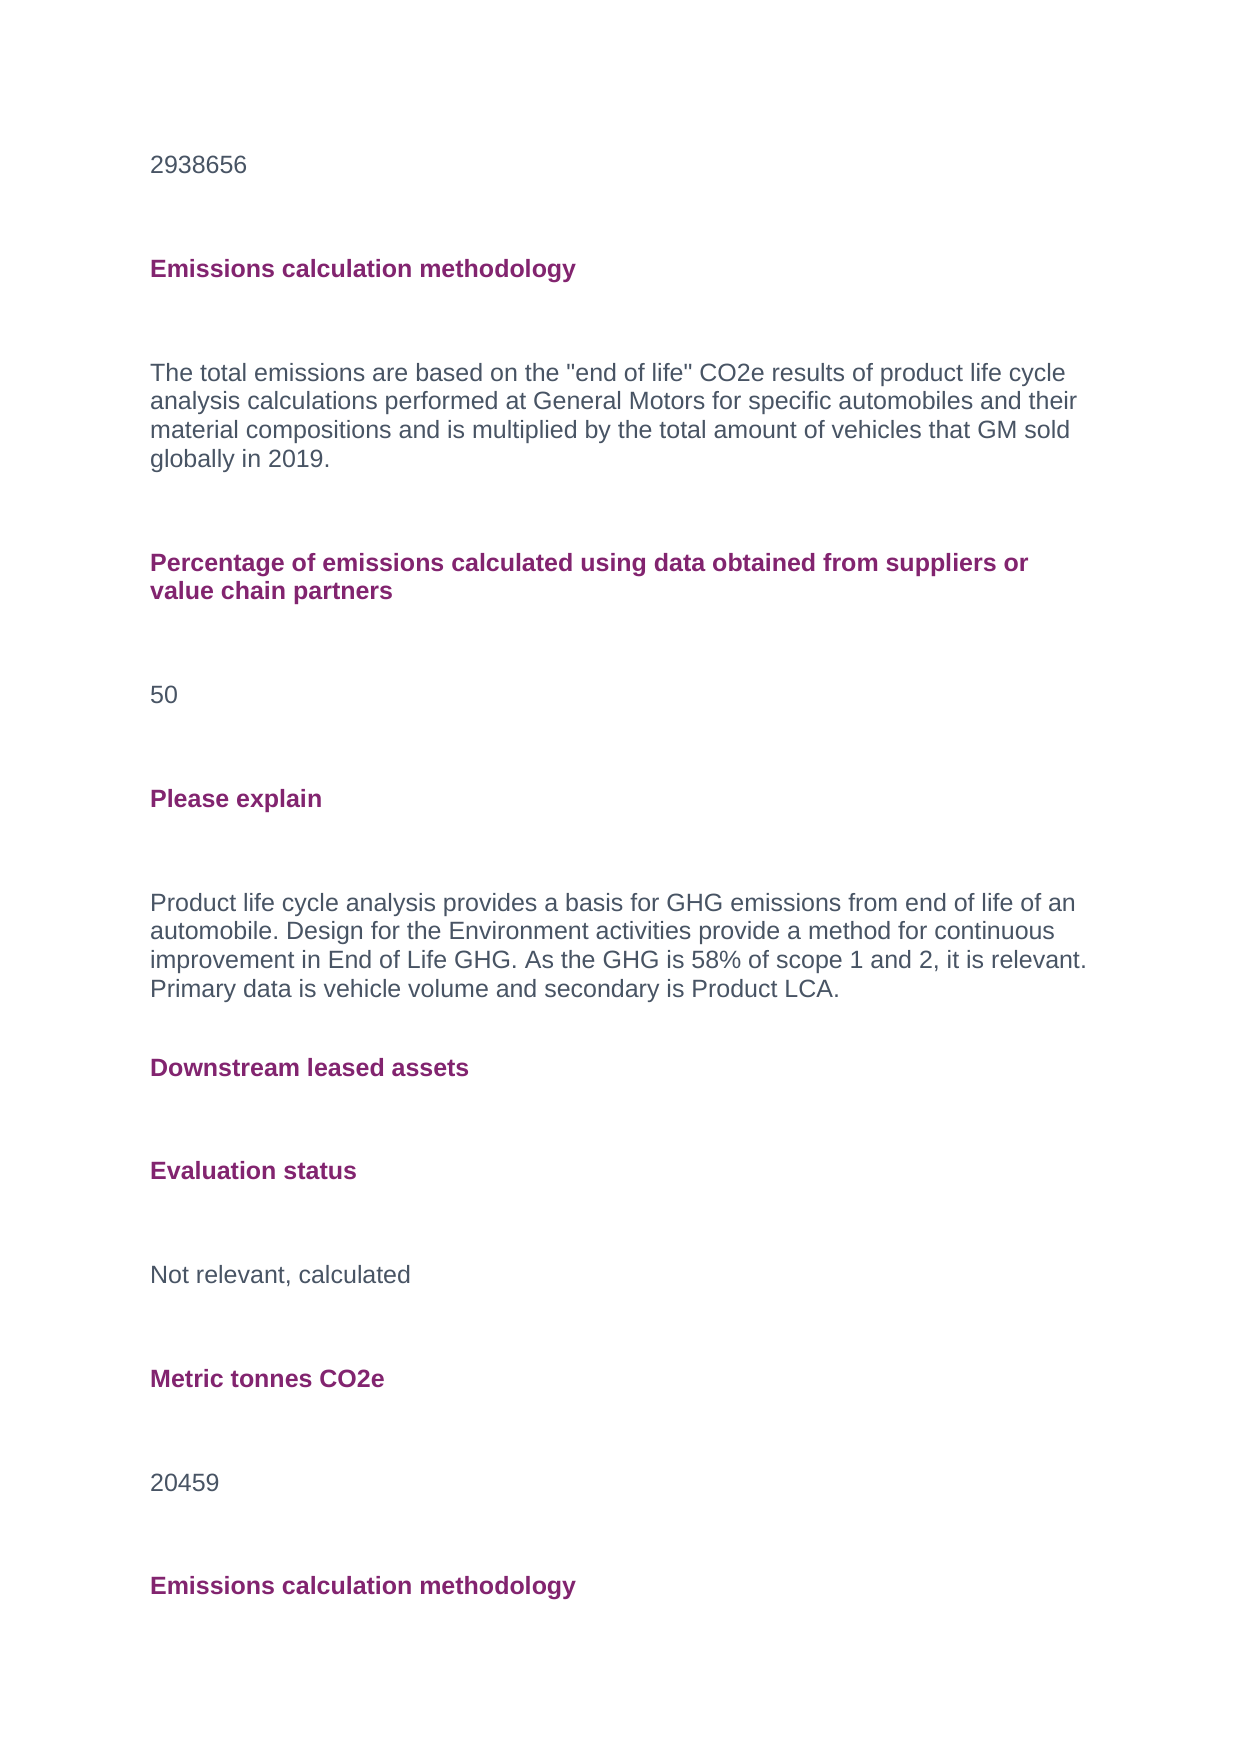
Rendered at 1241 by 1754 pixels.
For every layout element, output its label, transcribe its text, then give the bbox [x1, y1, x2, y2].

subtitle Evaluation status [150, 1156, 1090, 1185]
subtitle Emissions calculation methodology [150, 1571, 1090, 1600]
subtitle Metric tonnes CO2e [150, 1364, 1090, 1392]
text Product life cycle analysis provides a basis for GHG emissions from end of life of an automobile. Design for the Environment activities provide a method for continuous improvement in End of Life GHG. As the GHG is 58% of scope 1 and 2, it is relevant. Primary data is vehicle volume and secondary is Product LCA. [150, 887, 1090, 1002]
text Not relevant, calculated [150, 1260, 1090, 1289]
text 2938656 [150, 150, 1090, 179]
text The total emissions are based on the "end of life" CO2e results of product life cycle analysis calculations performed at General Motors for specific automobiles and their material compositions and is multiplied by the total amount of vehicles that GM sold globally in 2019. [150, 357, 1090, 472]
subtitle Emissions calculation methodology [150, 254, 1090, 282]
subtitle Downstream leased assets [150, 1052, 1090, 1081]
subtitle Percentage of emissions calculated using data obtained from suppliers or value chain partners [150, 547, 1090, 605]
subtitle Please explain [150, 784, 1090, 812]
text 50 [150, 680, 1090, 709]
text 20459 [150, 1467, 1090, 1496]
